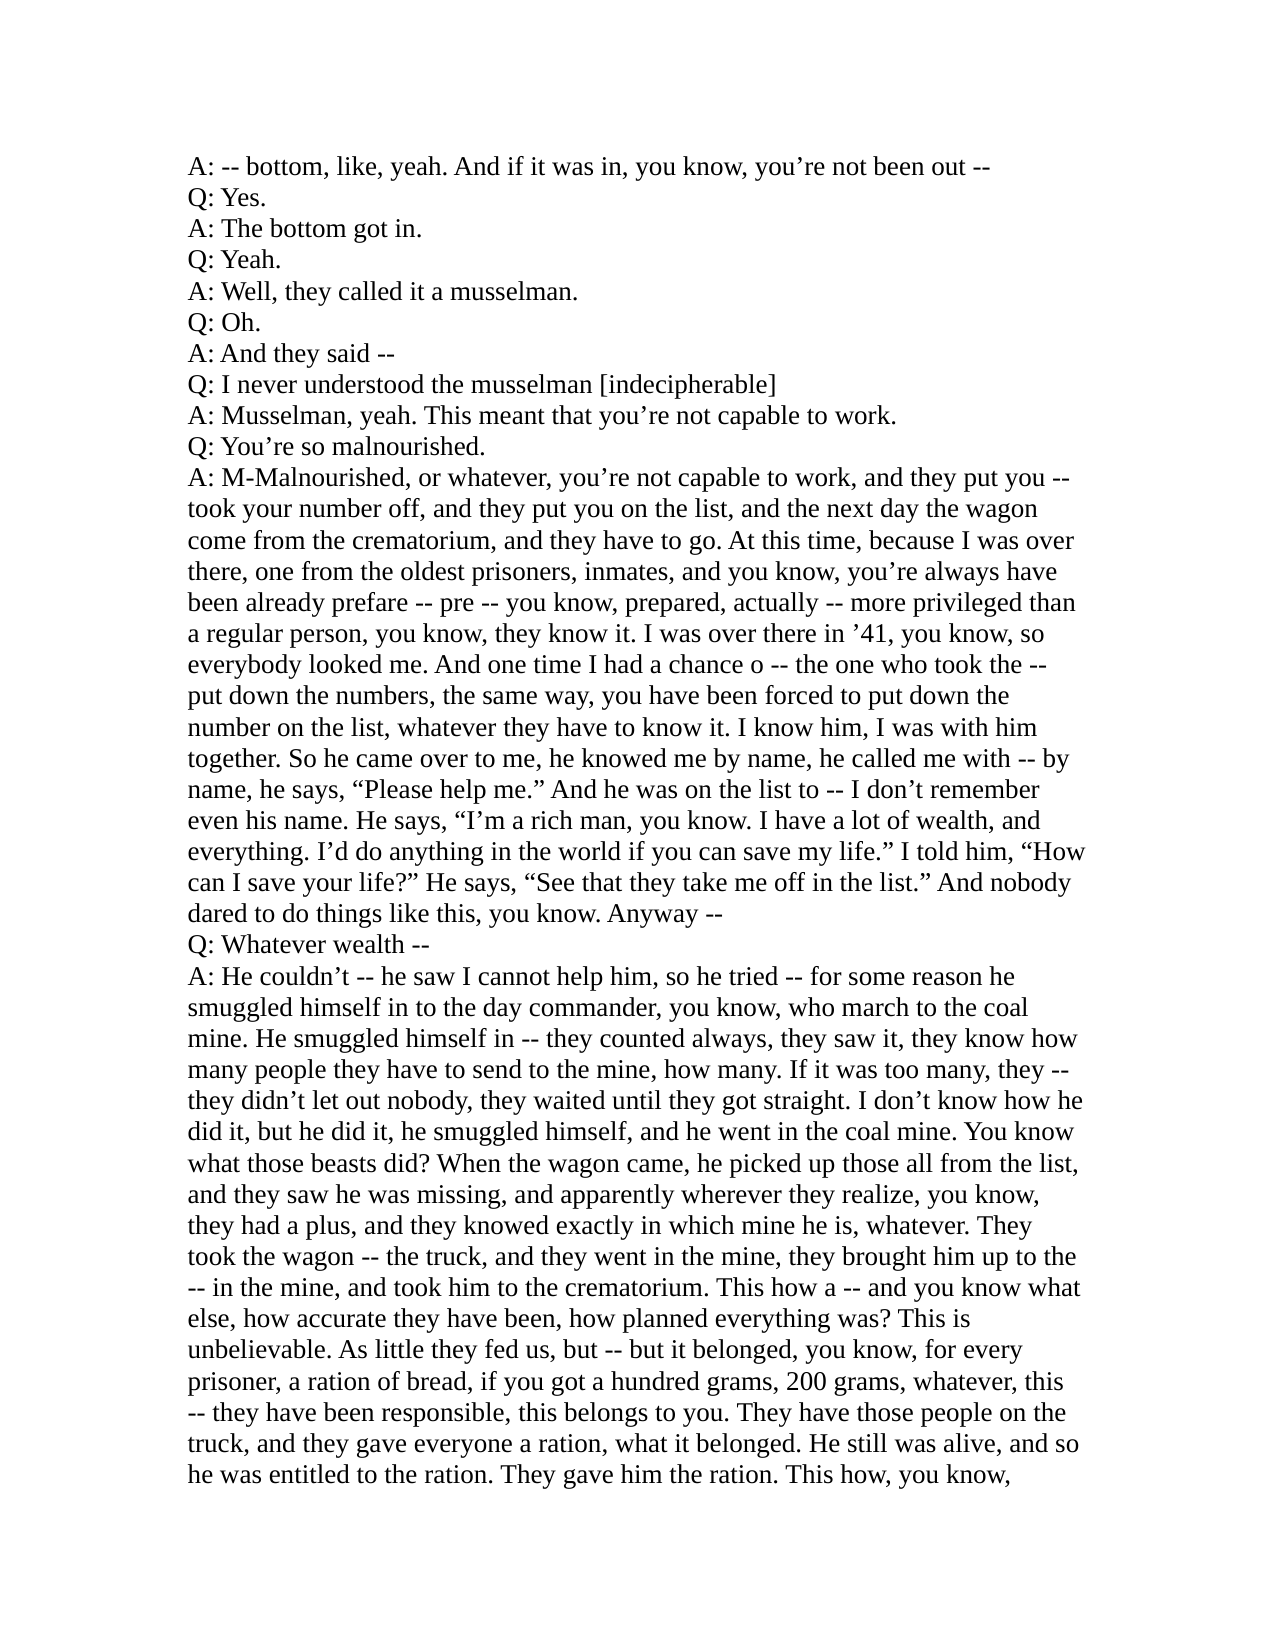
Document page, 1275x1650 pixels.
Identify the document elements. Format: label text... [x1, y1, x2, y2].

text Q: Yeah. [187, 274, 1087, 306]
text A: M-Malnourished, or whatever, you’re not capable to work, and they put you -- took your number off, and they put you on the list, and the next day the wagon come from the crematorium, and they have to go. At this time, because I was over there, one from the oldest prisoners, inmates, and you know, you’re always have been already prefare -- pre -- you know, prepared, actually -- more privileged than a regular person, you know, they know it. I was over there in ’41, you know, so everybody looked me. And one time I had a chance o -- the one who took the -- put down the numbers, the same way, you have been forced to put down the number on the list, whatever they have to know it. I know him, I was with him together. So he came over to me, he knowed me by name, he called me with -- by name, he says, “Please help me.” And he was on the list to -- I don’t remember even his name. He says, “I’m a rich man, you know. I have a lot of wealth, and everything. I’d do anything in the world if you can save my life.” I told him, “How can I save your life?” He says, “See that they take me off in the list.” And nobody dared to do things like this, you know. Anyway -- [187, 493, 1087, 960]
text Q: You’re so malnourished. [187, 461, 1087, 493]
text Q: I never understood the musselman [indecipherable] [187, 399, 1087, 430]
text A: The bottom got in. [187, 243, 1087, 274]
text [187, 991, 1087, 1489]
text A: Well, they called it a musselman. [187, 306, 1087, 337]
text A: Musselman, yeah. This meant that you’re not capable to work. [187, 430, 1087, 461]
text A: And they said -- [187, 368, 1087, 399]
text Q: Yes. [187, 212, 1087, 243]
text Q: Whatever wealth -- [187, 960, 1087, 991]
text A: -- bottom, like, yeah. And if it was in, you know, you’re not been out -- [187, 181, 1087, 212]
text Q: Oh. [187, 337, 1087, 368]
text Q: Bottom. [187, 150, 1087, 181]
